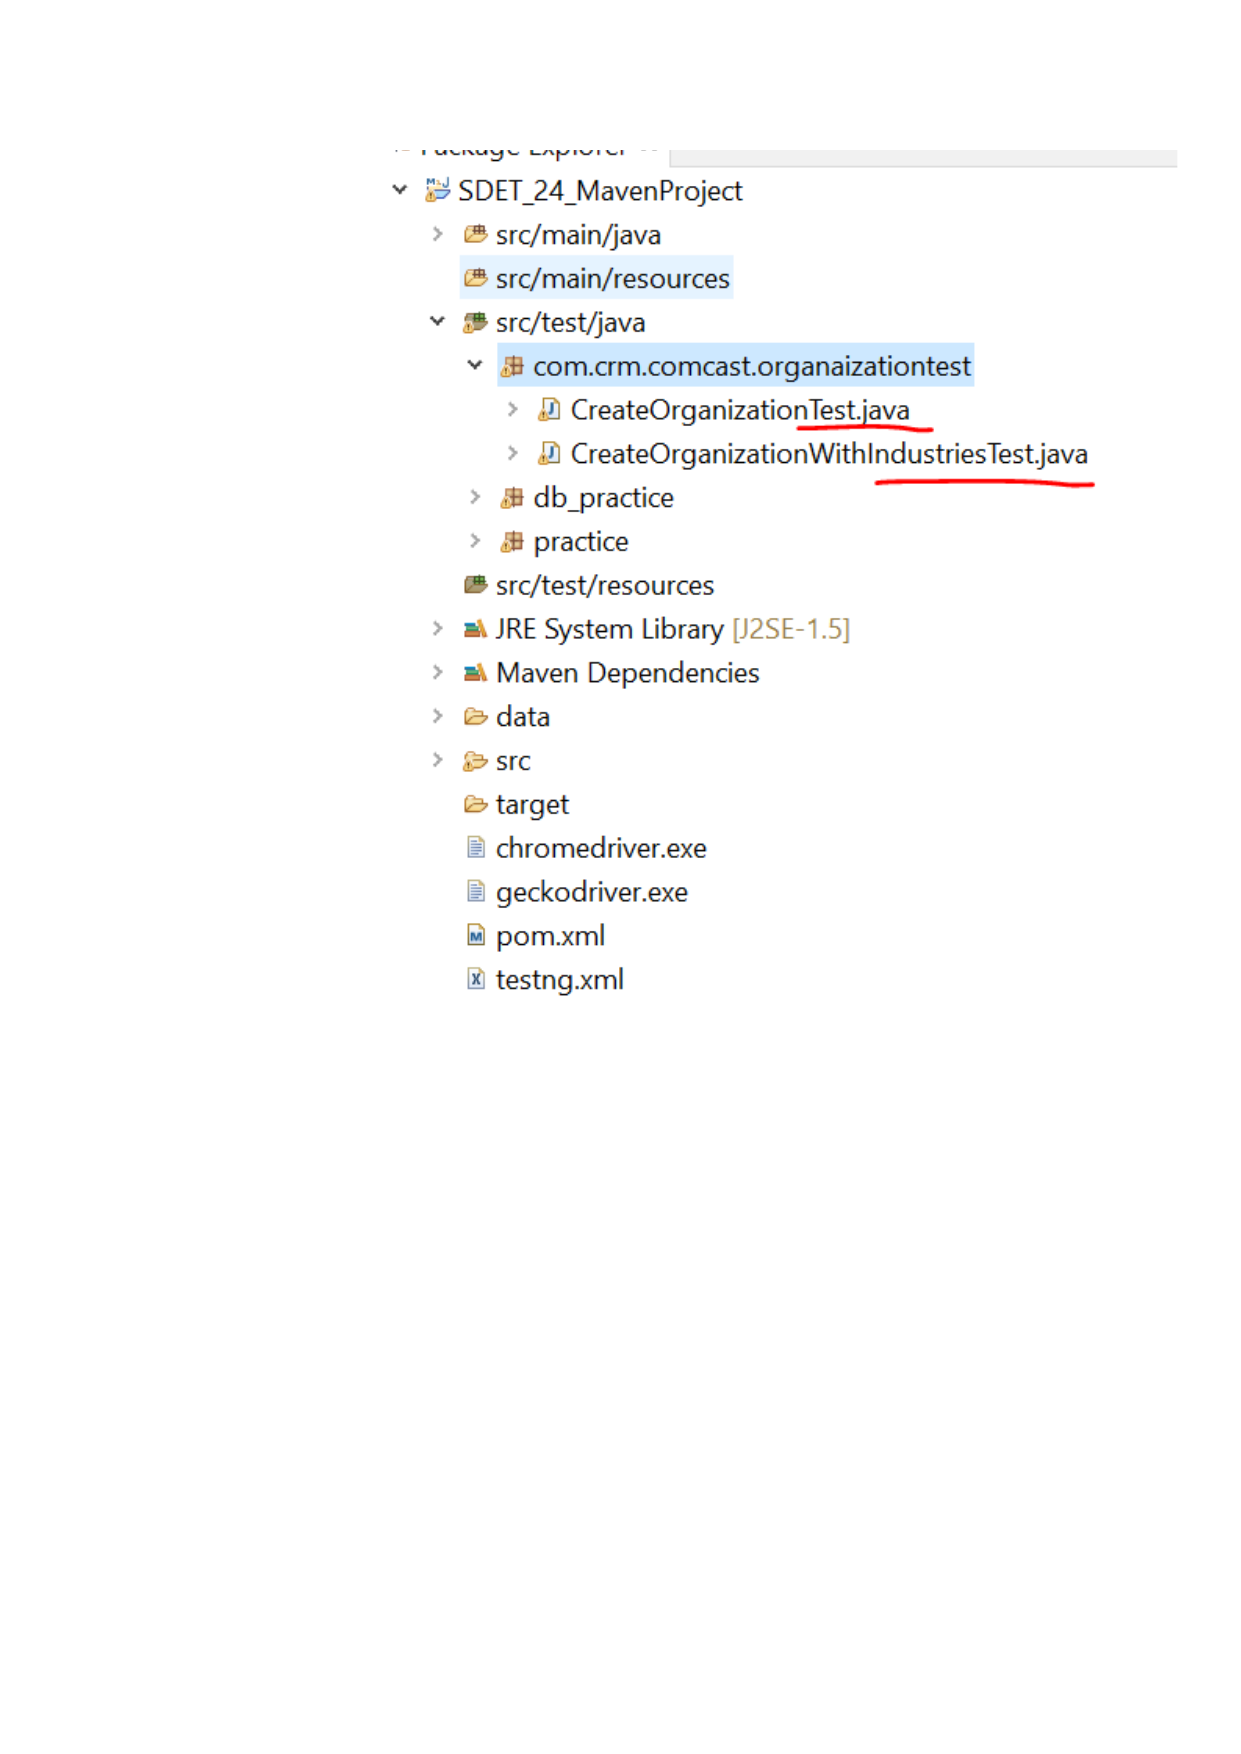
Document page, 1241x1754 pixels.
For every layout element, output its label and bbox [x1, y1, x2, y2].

picture [385, 150, 1178, 1052]
